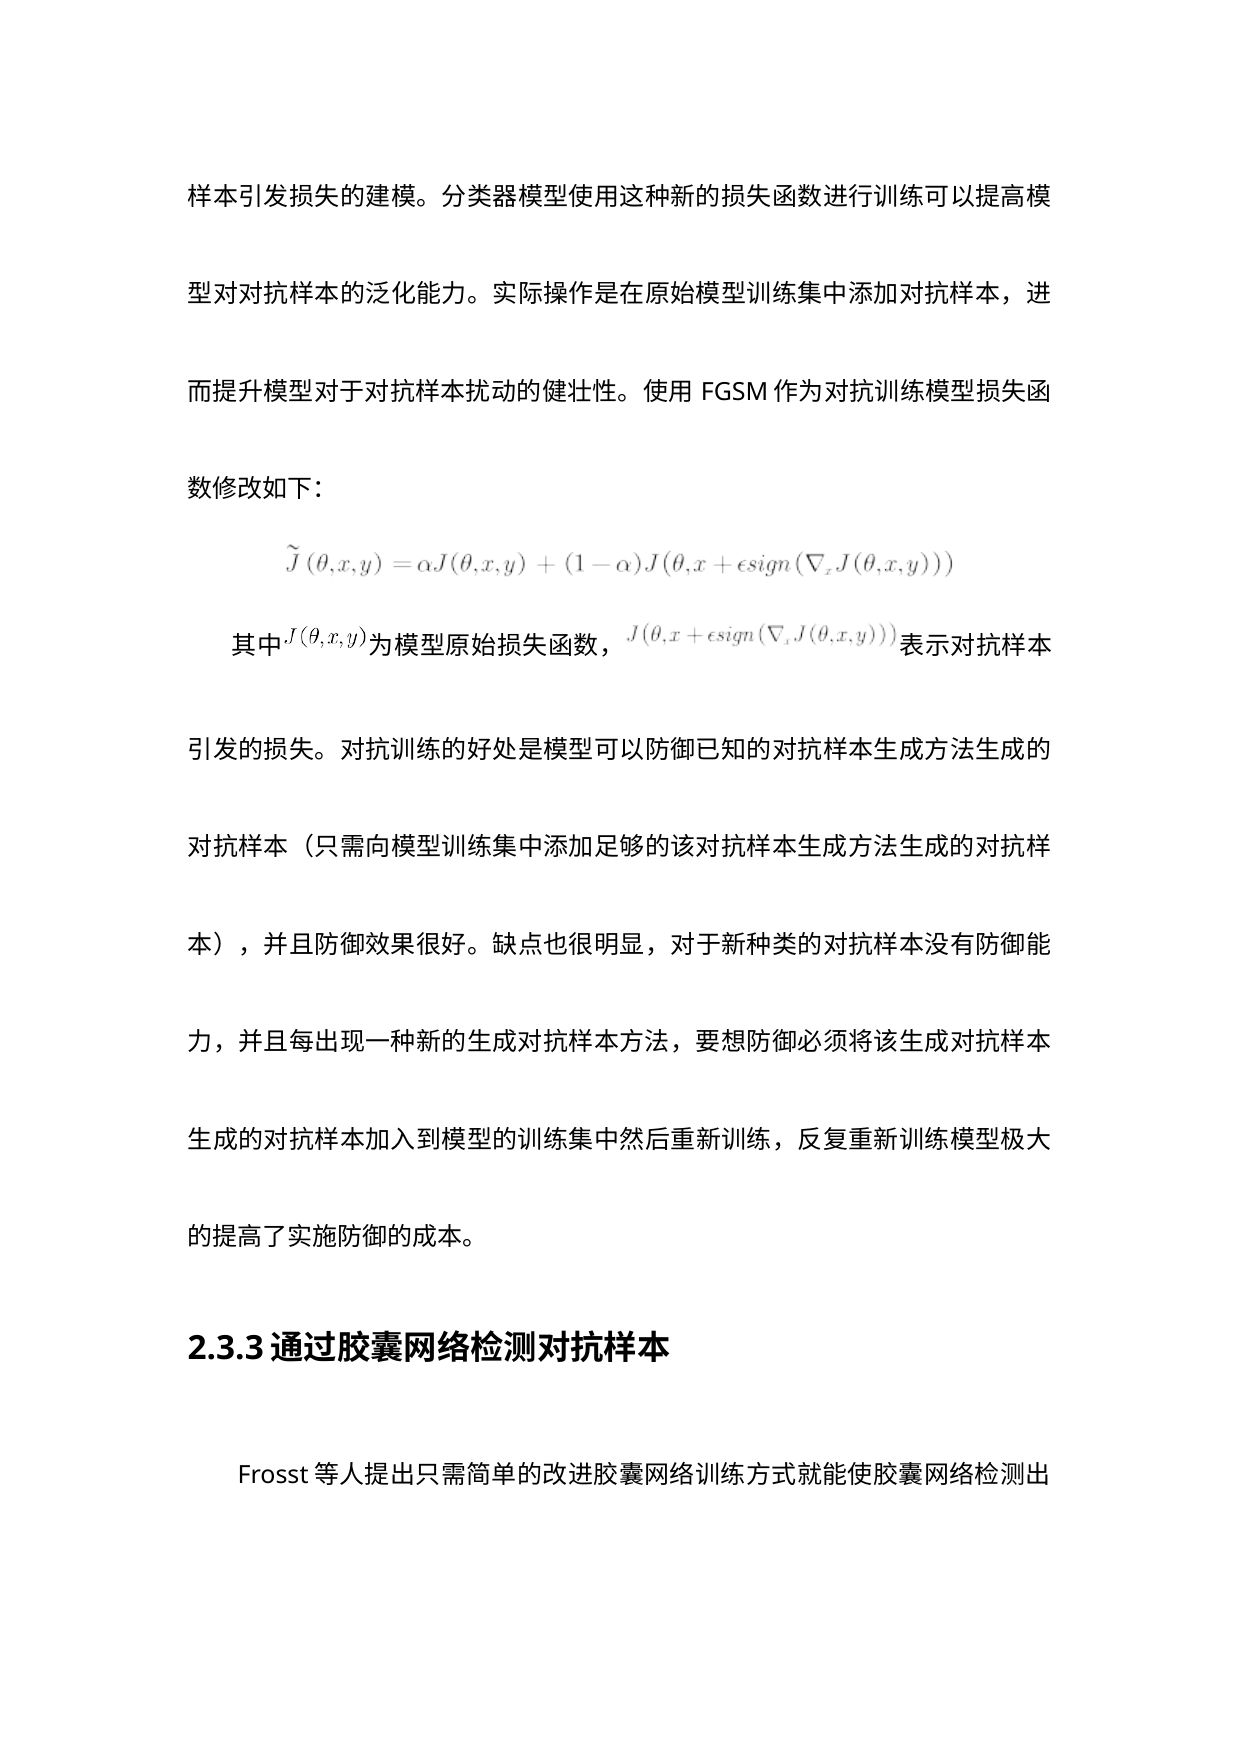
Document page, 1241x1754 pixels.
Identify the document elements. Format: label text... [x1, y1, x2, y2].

text 对抗训练是指在分类器损失函数中添加一个正则项，该正则项是基于对抗样本引发损失的建模。分类器模型使用这种新的损失函数进行训练可以提高模型对对抗样本的泛化能力。实际操作是在原始模型训练集中添加对抗样本，进而提升模型对于对抗样本扰动的健壮性。使用FGSM作为对抗训练模型损失函数修改如下： [187, 162, 1053, 519]
subtitle 2.3.3通过胶囊网络检测对抗样本 [187, 1313, 1053, 1378]
text 其中为模型原始损失函数，表示对抗样本引发的损失。对抗训练的好处是模型可以防御已知的对抗样本生成方法生成的对抗样本（只需向模型训练集中添加足够的该对抗样本生成方法生成的对抗样本），并且防御效果很好。缺点也很明显，对于新种类的对抗样本没有防御能力，并且每出现一种新的生成对抗样本方法，要想防御必须将该生成对抗样本生成的对抗样本加入到模型的训练集中然后重新训练，反复重新训练模型极大的提高了实施防御的成本。 [187, 617, 1053, 1267]
